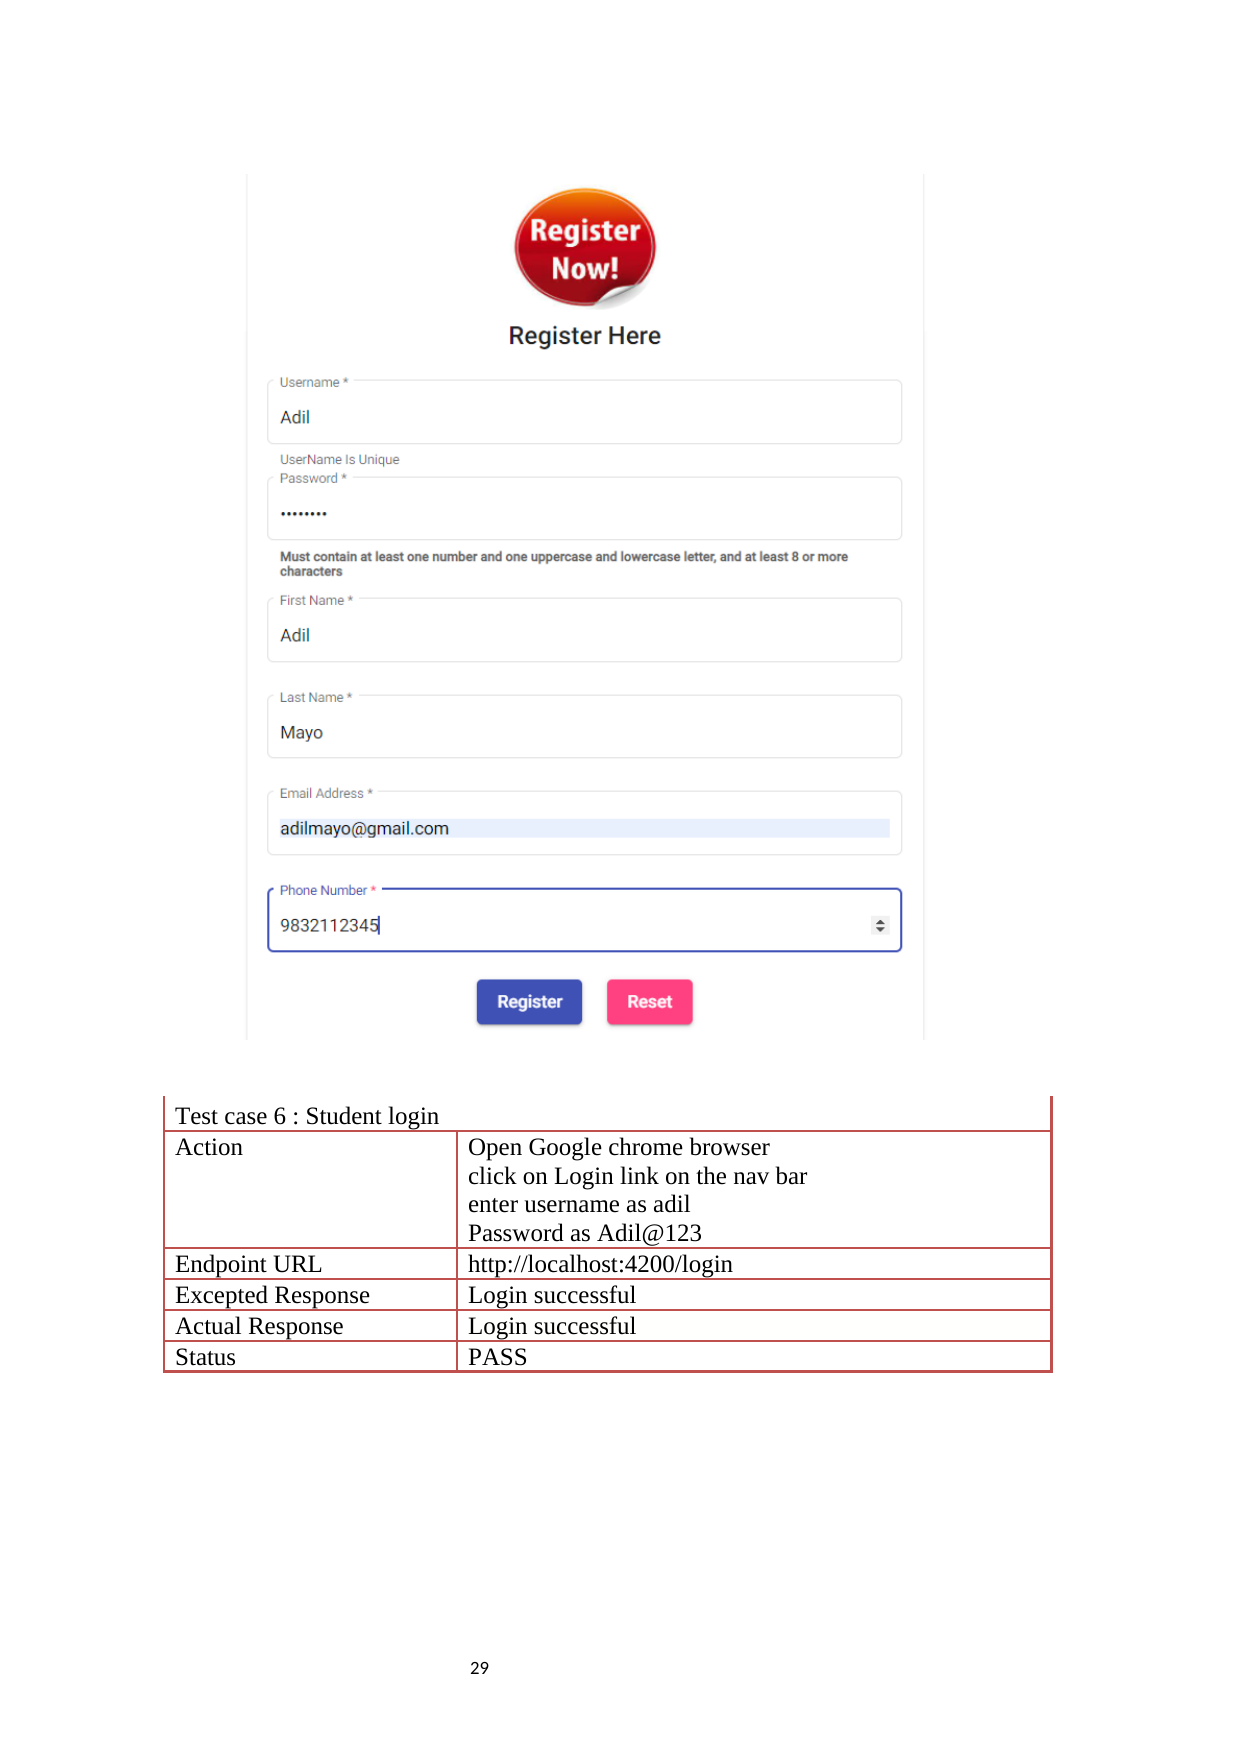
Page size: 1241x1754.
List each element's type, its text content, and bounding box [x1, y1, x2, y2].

table_cell Action [165, 1132, 456, 1247]
table_cell Endpoint URL [165, 1249, 456, 1278]
table_cell Excepted Response [165, 1280, 456, 1309]
table_cell PASS [458, 1342, 1050, 1370]
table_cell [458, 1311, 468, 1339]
table_cell Status [165, 1342, 456, 1370]
table_cell http://localhost:4200/login [458, 1249, 1050, 1278]
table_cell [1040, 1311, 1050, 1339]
table_header Test case 6 : Student login [165, 1101, 1050, 1130]
table_cell Login successful [458, 1280, 1050, 1309]
picture [187, 174, 993, 1040]
table_cell Open Google chrome browser click on Login link on the nav bar enter username as adil Password as Adil@123 [458, 1132, 1050, 1247]
table_cell Actual Response [165, 1311, 456, 1339]
